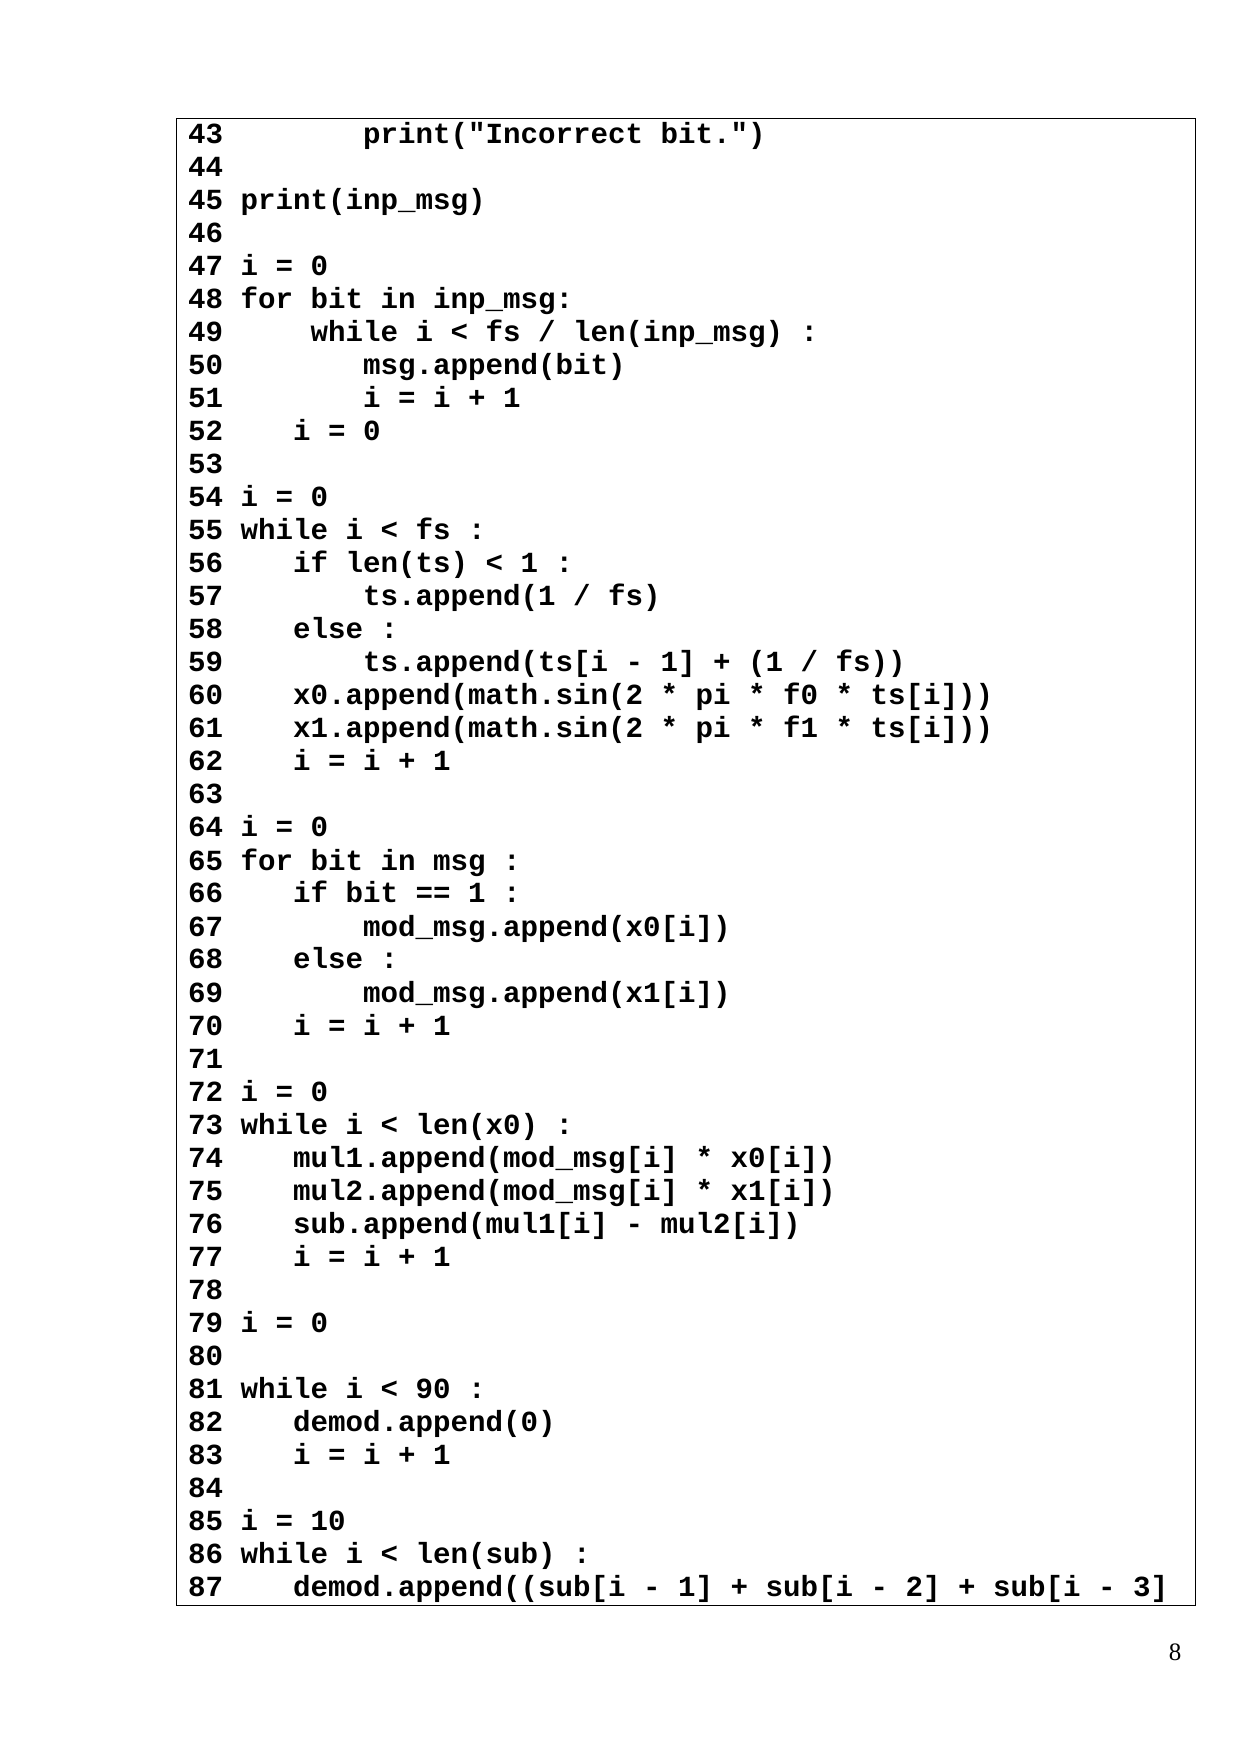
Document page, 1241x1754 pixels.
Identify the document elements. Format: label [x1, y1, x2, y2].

table_header [177, 119, 1195, 1605]
